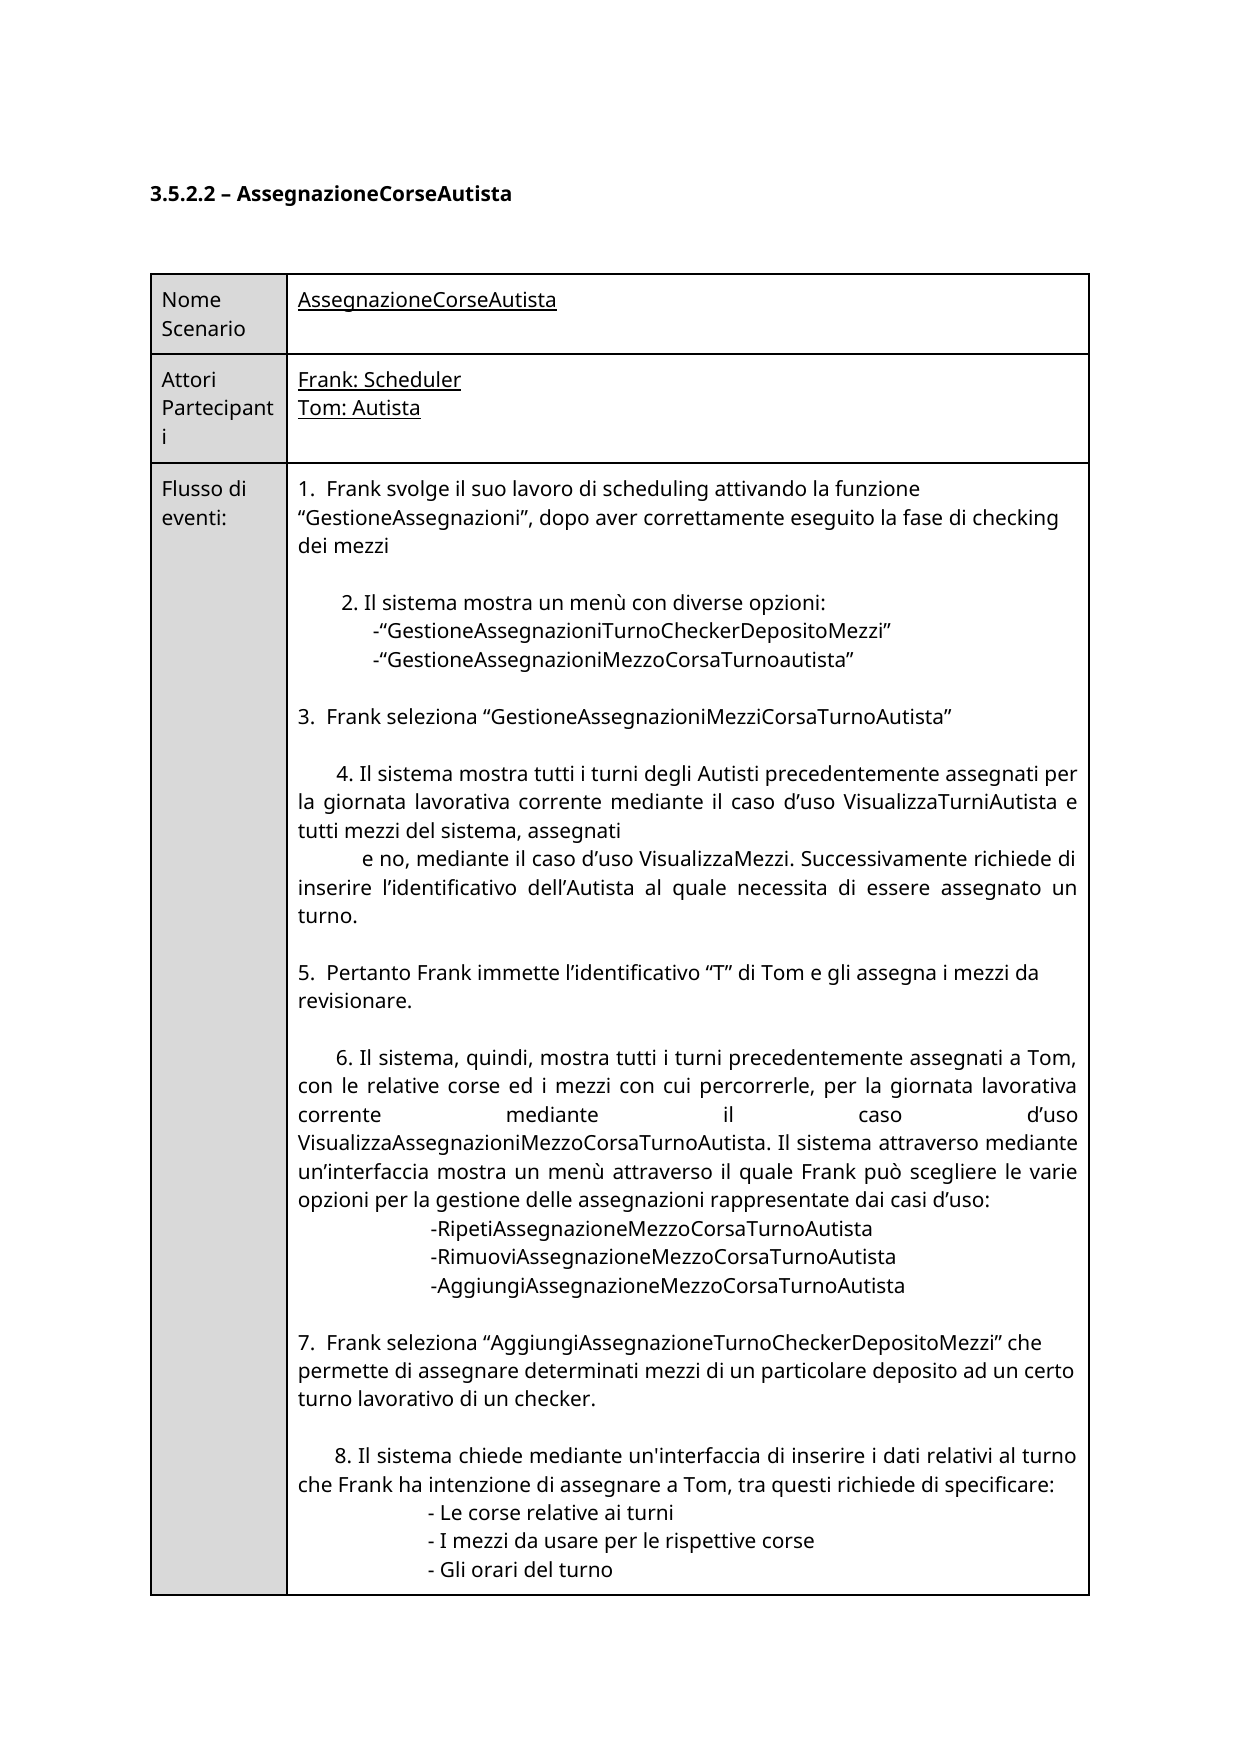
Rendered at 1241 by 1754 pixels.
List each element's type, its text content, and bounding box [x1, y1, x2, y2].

table_cell Flusso di eventi: [152, 464, 286, 1594]
table_header Nome Scenario [152, 275, 286, 353]
table_cell Attori Partecipanti [152, 355, 286, 462]
table_cell Frank: Scheduler Tom: Autista [288, 355, 1088, 462]
table_header AssegnazioneCorseAutista [288, 275, 1088, 353]
subtitle 3.5.2.2 – AssegnazioneCorseAutista [150, 179, 1090, 208]
